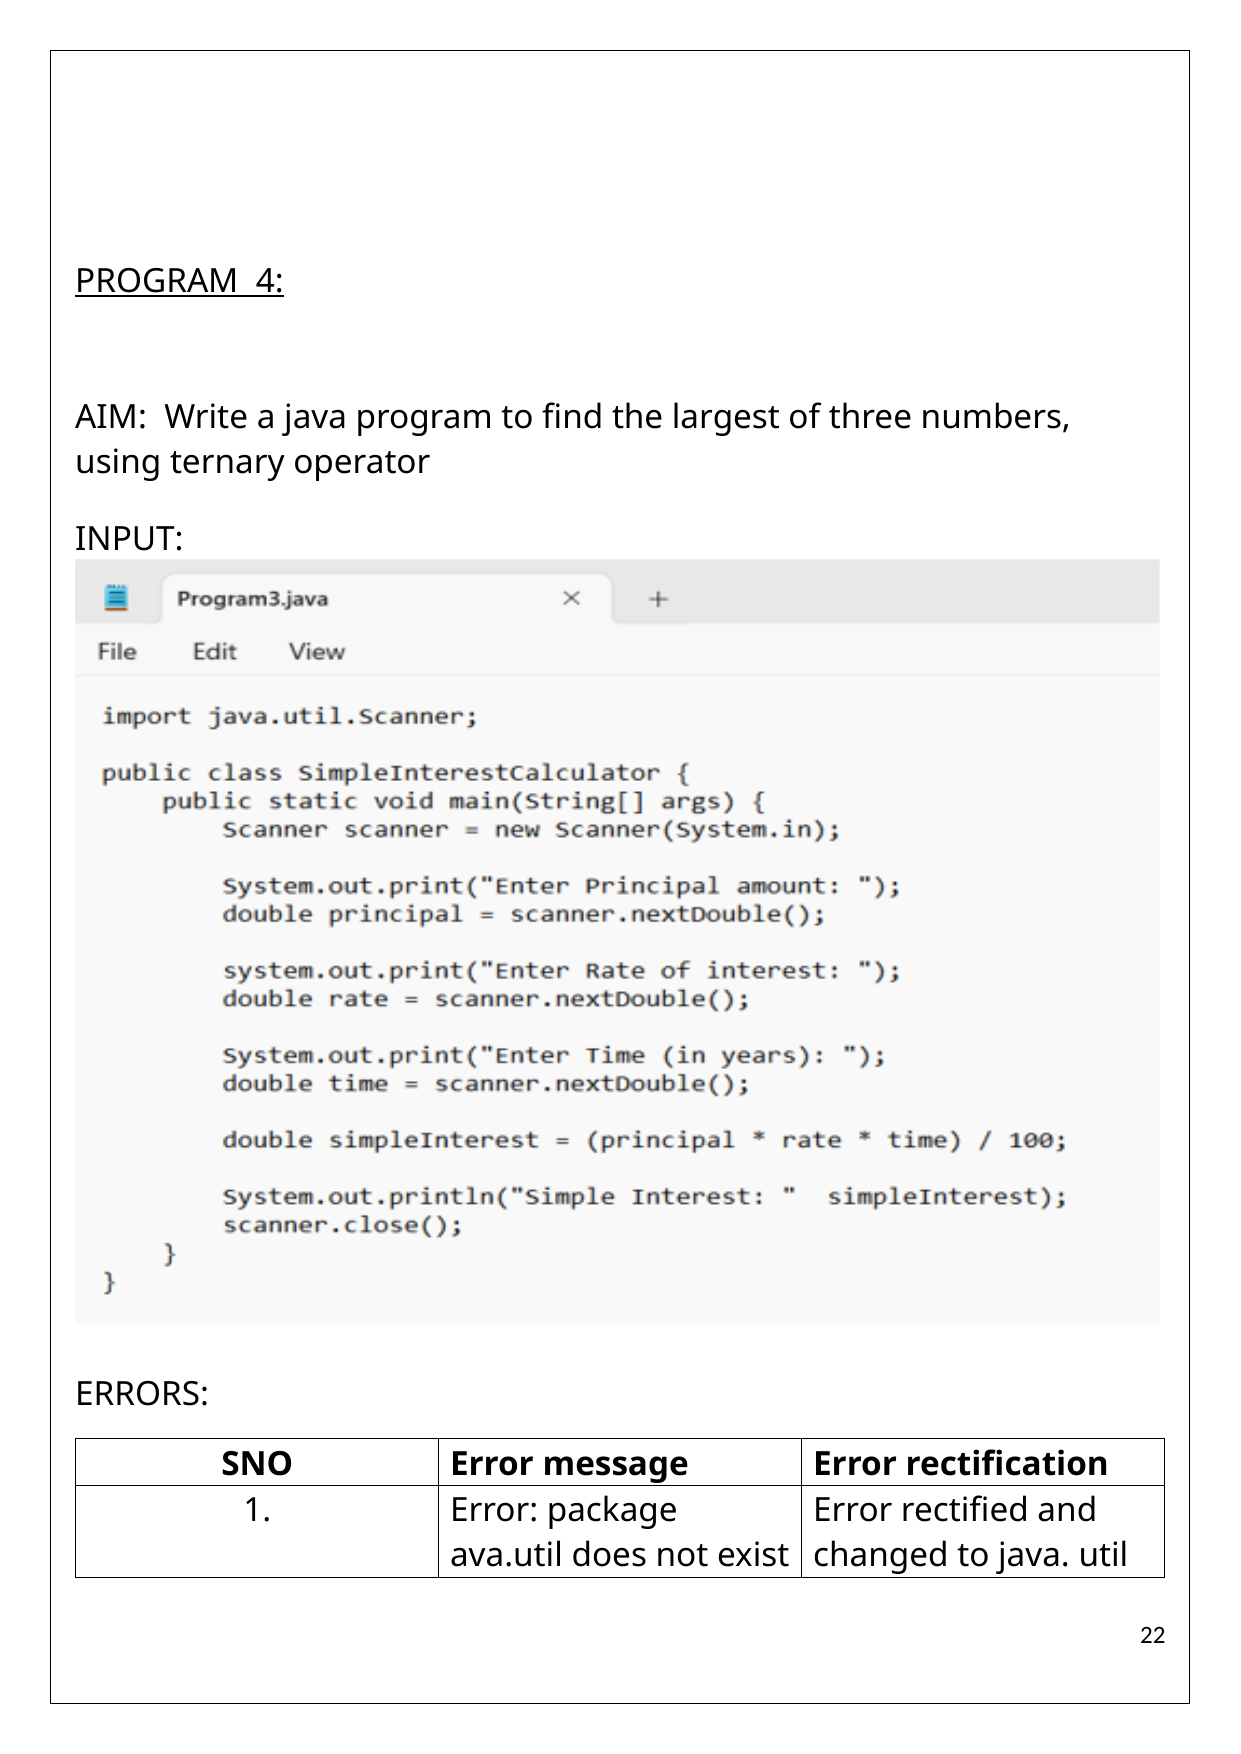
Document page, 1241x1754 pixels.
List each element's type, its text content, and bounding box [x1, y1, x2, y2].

text INPUT: [75, 514, 1165, 560]
table_header Error rectification [802, 1439, 1164, 1485]
table_header SNO [76, 1439, 438, 1485]
table_cell Error: package ava.util does not exist [439, 1486, 801, 1577]
text AIM: Write a java program to find the largest of three numbers, using ternary operator [75, 393, 1165, 484]
picture [75, 559, 1160, 1324]
table_header Error message [439, 1439, 801, 1485]
table_cell Error rectified and changed to java. util [802, 1486, 1164, 1577]
text PROGRAM 4: [75, 257, 1165, 302]
table_cell 1. [76, 1486, 438, 1577]
text ERRORS: [75, 1369, 1165, 1415]
